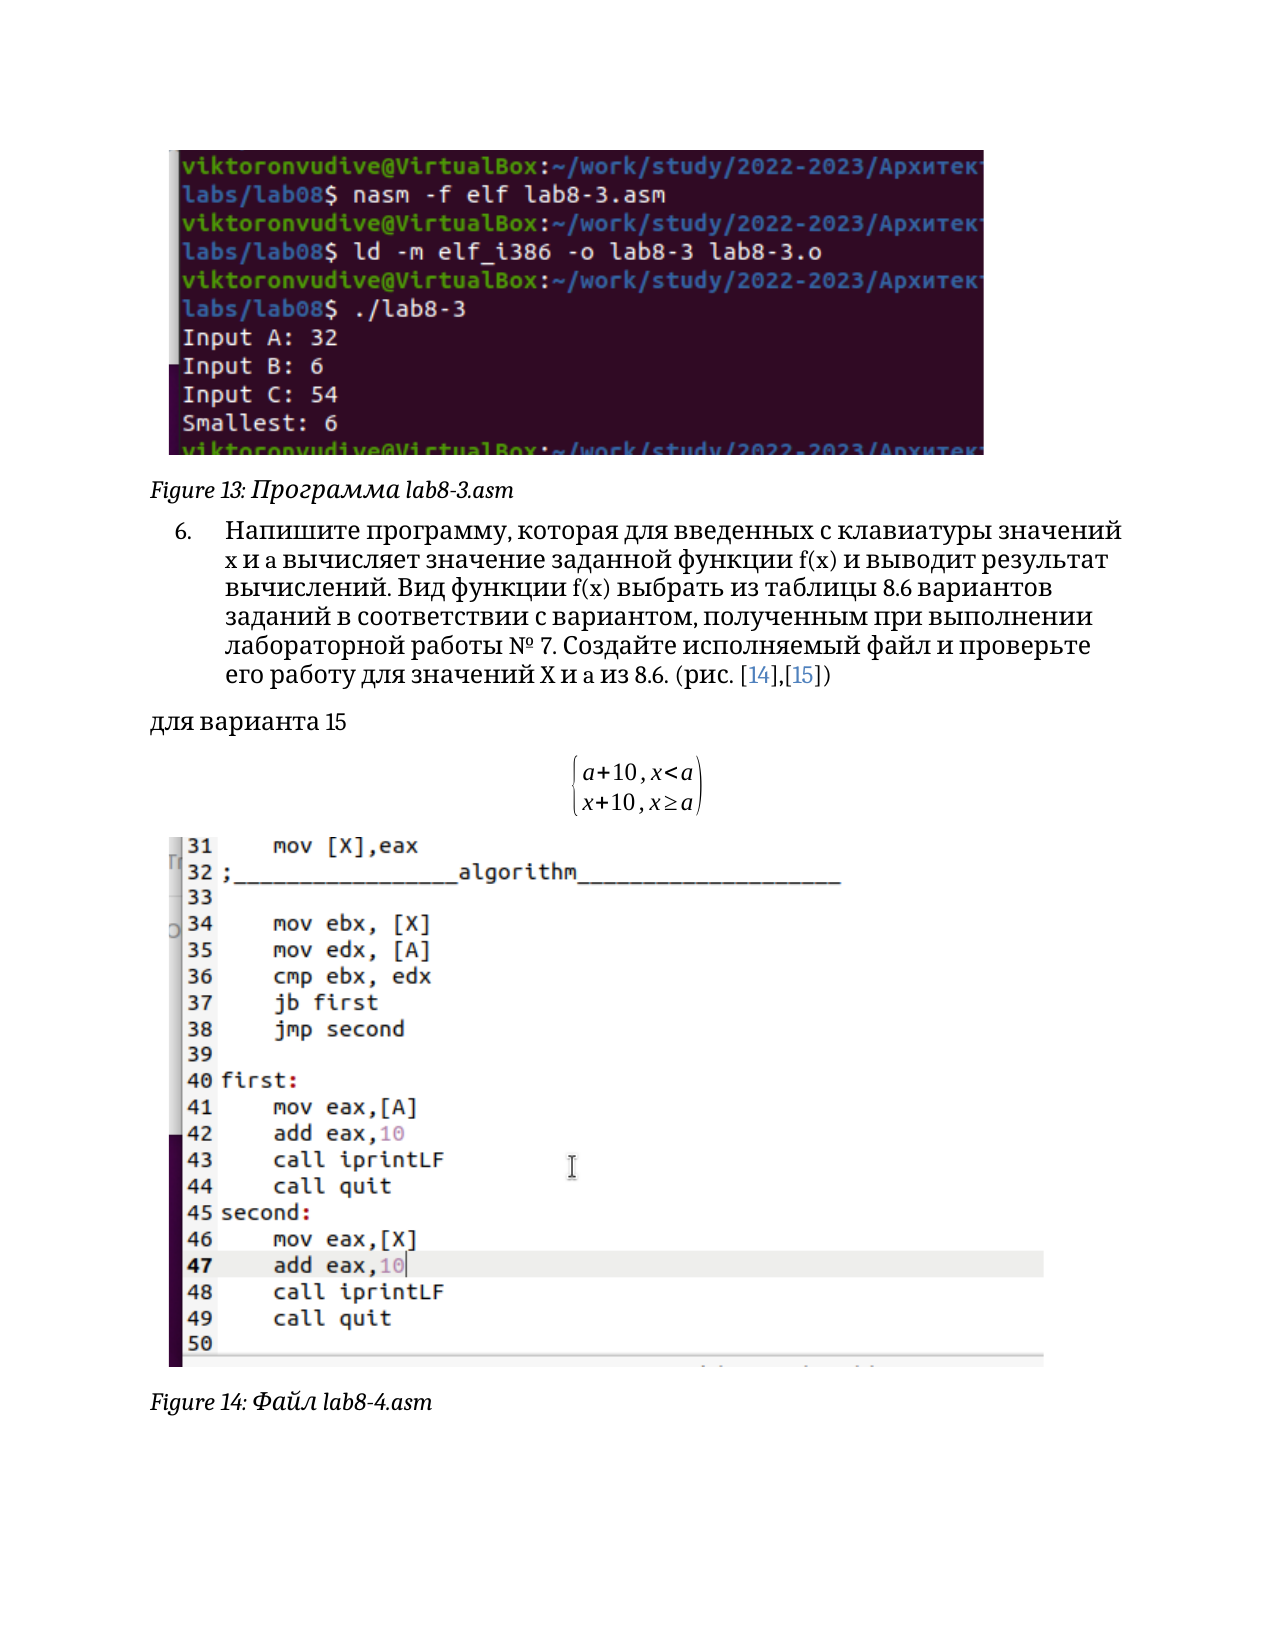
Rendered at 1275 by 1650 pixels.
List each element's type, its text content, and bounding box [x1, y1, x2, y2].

text для варианта 15 [150, 708, 1125, 737]
picture [168, 150, 984, 455]
list Напишите программу, которая для введенных с клавиатуры значений x и a вычисляет значение заданной функции f(x) и выводит результат вычислений. Вид функции f(x) выбрать из таблицы 8.6 вариантов заданий в соответствии с вариантом, полученным при выполнении лабораторной работы № 7. Создайте исполняемый файл и проверьте его работу для значений X и a из 8.6. (рис. [14],[15]) [175, 517, 1125, 689]
picture [168, 837, 1044, 1367]
text Figure 14: Файл lab8-4.asm [150, 1388, 1125, 1416]
text Figure 13: Программа lab8-3.asm [150, 476, 1125, 504]
